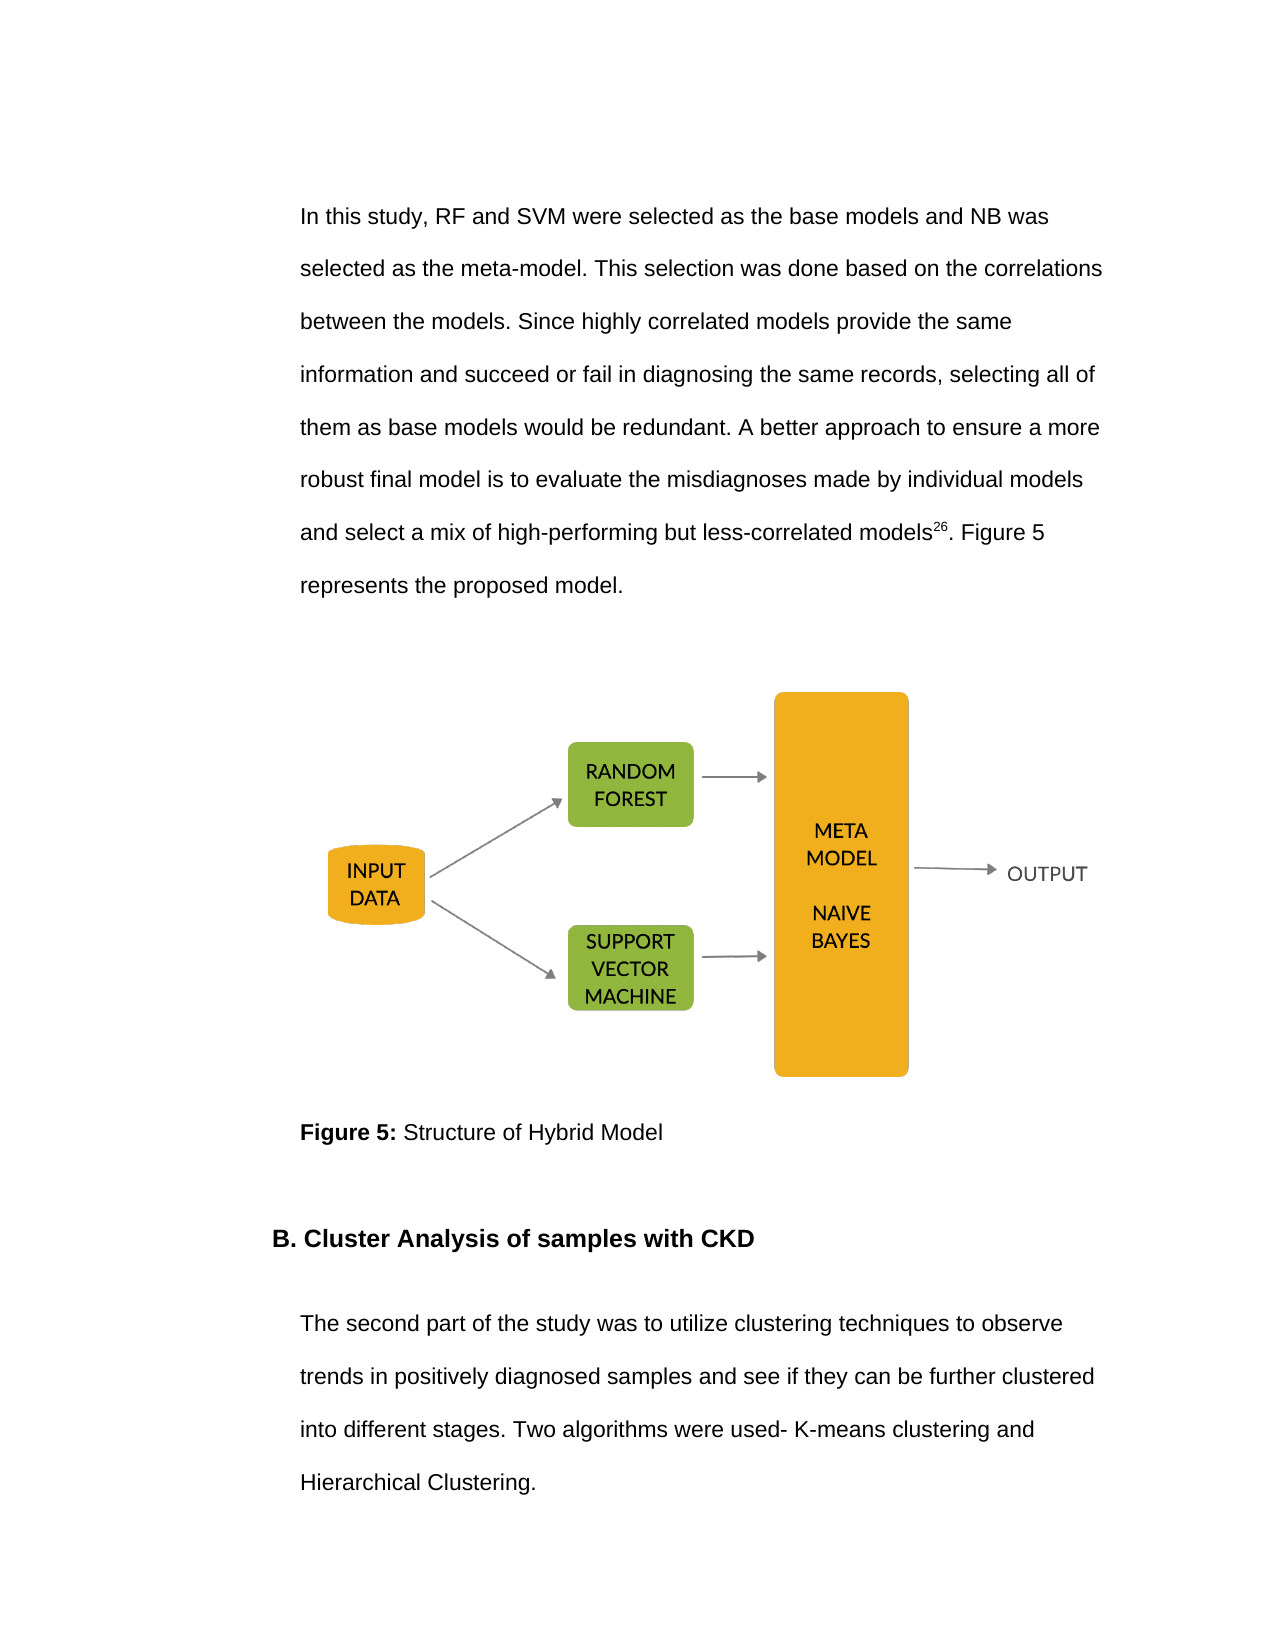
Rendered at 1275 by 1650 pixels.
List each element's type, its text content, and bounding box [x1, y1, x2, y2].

text B. Cluster Analysis of samples with CKD [272, 1224, 1125, 1253]
text In this study, RF and SVM were selected as the base models and NB was selected as the meta-model. This selection was done based on the correlations between the models. Since highly correlated models provide the same information and succeed or fail in diagnosing the same records, selecting all of them as base models would be redundant. A better approach to ensure a more robust final model is to evaluate the misdiagnoses made by individual models and select a mix of high-performing but less-correlated models26. Figure 5 represents the proposed model. [300, 203, 1125, 598]
text The second part of the study was to utilize clustering techniques to observe trends in positively diagnosed samples and see if they can be further clustered into different stages. Two algorithms were used- K-means clustering and Hierarchical Clustering. [300, 1310, 1125, 1495]
picture [312, 677, 1104, 1093]
text Figure 5: Structure of Hybrid Model [150, 1119, 1125, 1145]
